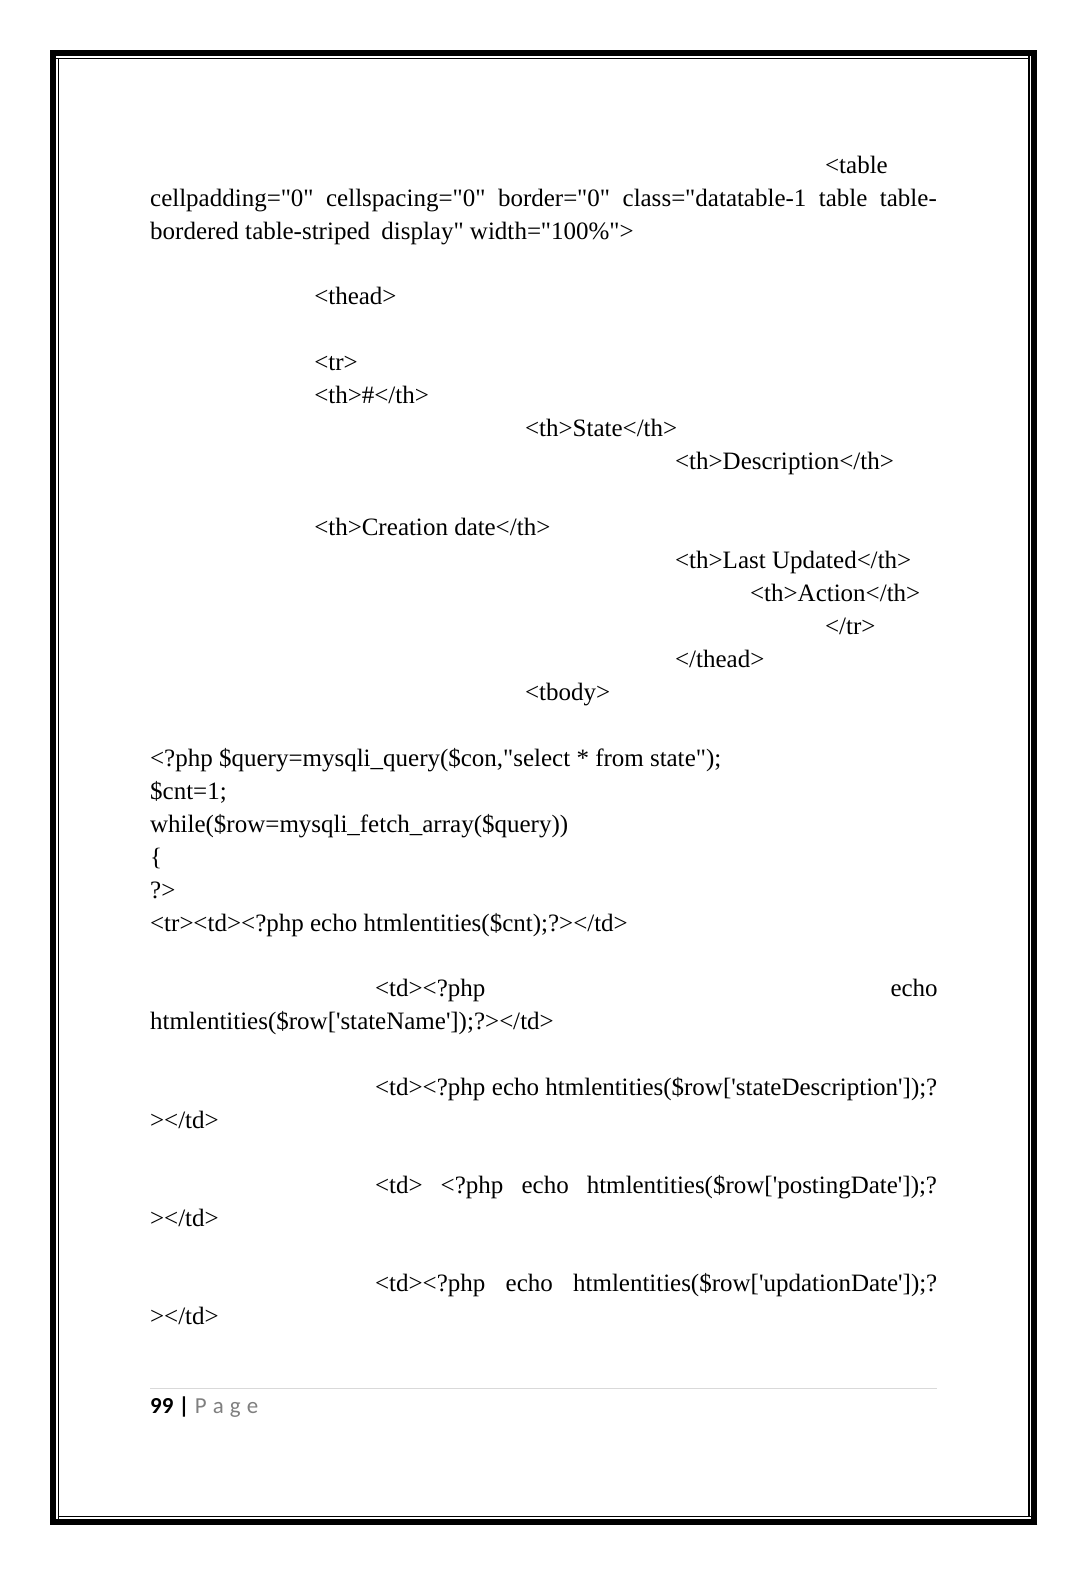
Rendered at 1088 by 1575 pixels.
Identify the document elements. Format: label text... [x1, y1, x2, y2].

text ?> [150, 875, 937, 904]
text <?php $query=mysqli_query($con,"select * from state"); [150, 743, 937, 772]
text <td><?php echo htmlentities($row['updationDate']);?></td> [150, 1236, 937, 1330]
text <td><?php echo htmlentities($row['stateDescription']);?></td> [150, 1039, 937, 1133]
text <th>Action</th> </tr> </thead> <tbody> [150, 578, 937, 706]
text <table cellpadding="0" cellspacing="0" border="0" class="datatable-1 table table-bordered table-striped display" width="100%"> [150, 150, 937, 245]
text <thead> [150, 249, 937, 310]
text <tr> <th>#</th> <th>State</th> [150, 314, 937, 441]
text <tr><td><?php echo htmlentities($cnt);?></td> [150, 908, 937, 937]
text { [150, 842, 937, 871]
text $cnt=1; [150, 776, 937, 805]
text <th>Description</th> <th>Creation date</th> <th>Last Updated</th> [150, 446, 937, 573]
text <td> <?php echo htmlentities($row['postingDate']);?></td> [150, 1138, 937, 1232]
text <td><?php echo htmlentities($row['stateName']);?></td> [150, 941, 937, 1035]
text while($row=mysqli_fetch_array($query)) [150, 809, 937, 838]
